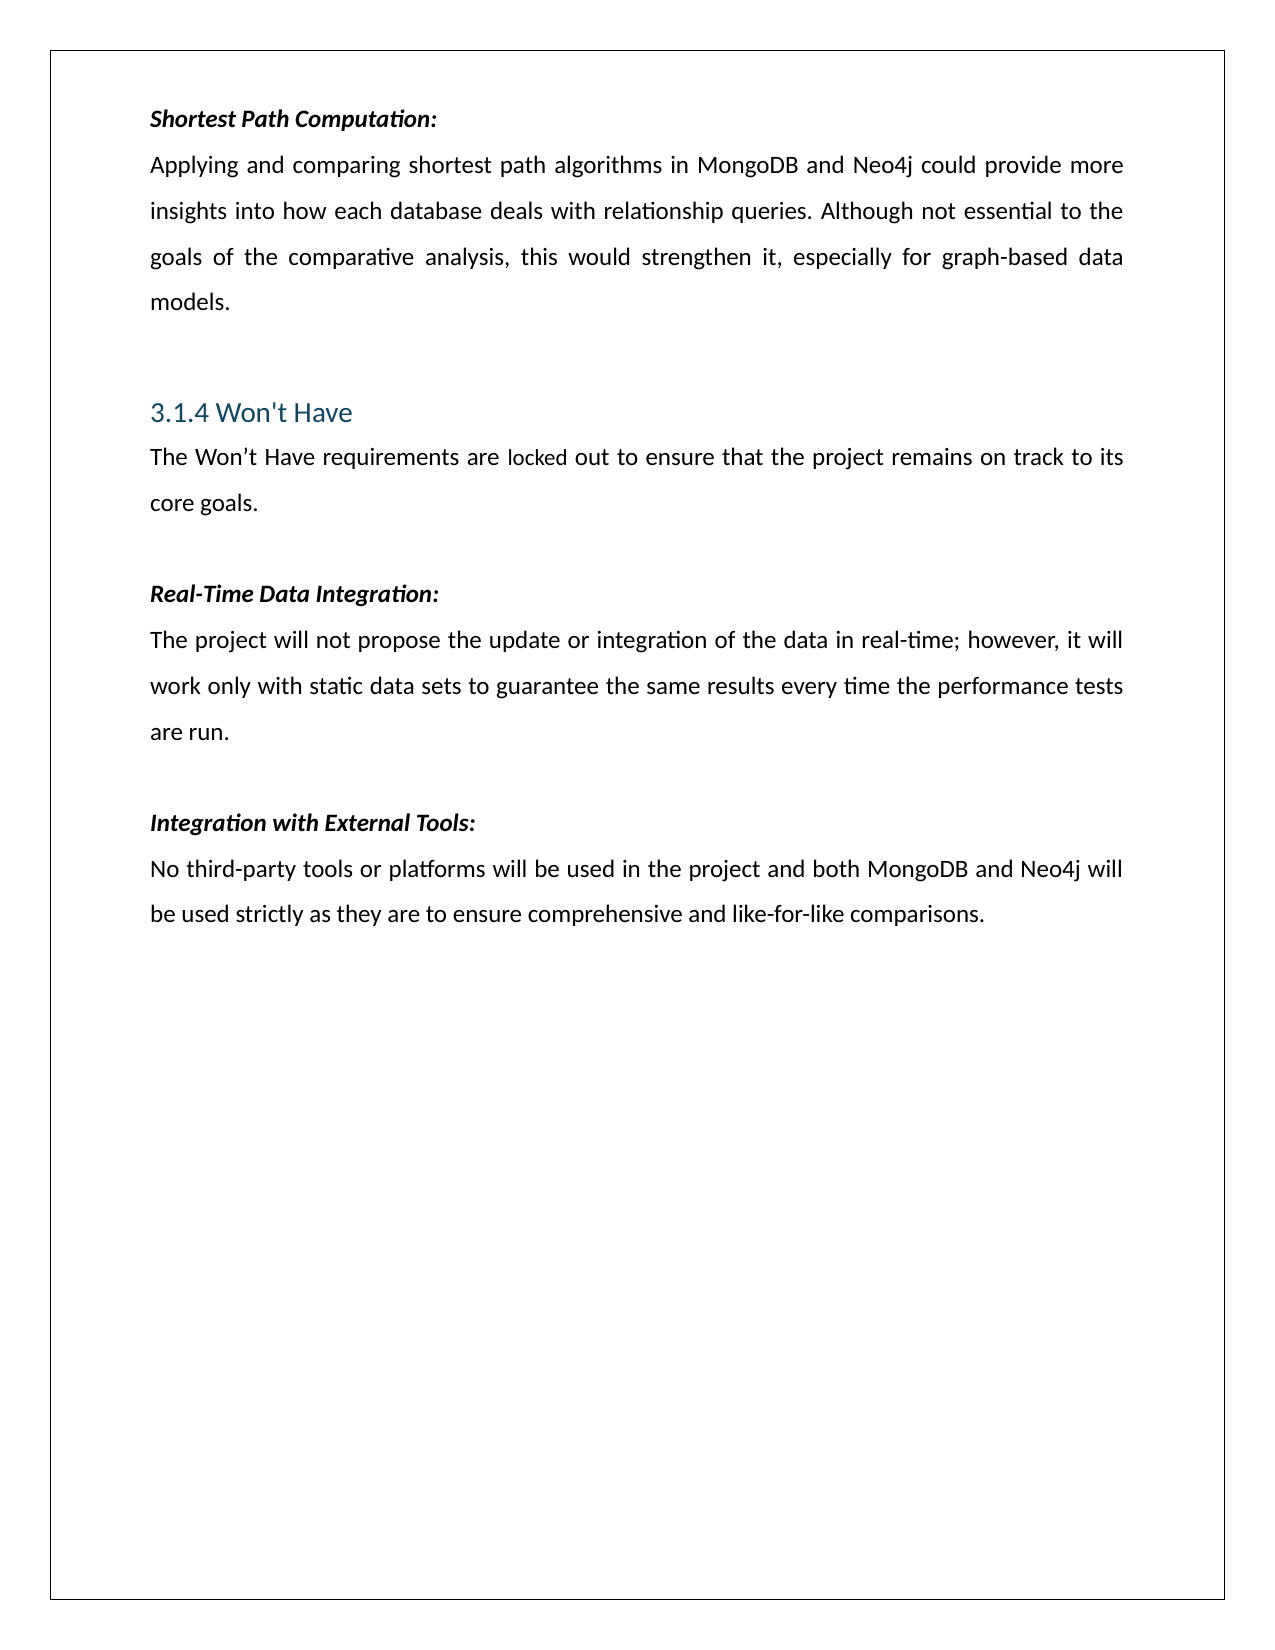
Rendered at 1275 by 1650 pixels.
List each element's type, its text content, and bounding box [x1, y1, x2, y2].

subtitle 3.1.4 Won't Have [150, 394, 1125, 430]
text No third-party tools or platforms will be used in the project and both MongoDB and Neo4j will be used strictly as they are to ensure comprehensive and like-for-like comparisons. [150, 853, 1125, 929]
text The project will not propose the update or integration of the data in real-time; however, it will work only with static data sets to guarantee the same results every time the performance tests are run. [150, 624, 1125, 746]
text Applying and comparing shortest path algorithms in MongoDB and Neo4j could provide more insights into how each database deals with relationship queries. Although not essential to the goals of the comparative analysis, this would strengthen it, especially for graph-based data models. [150, 149, 1125, 317]
text Integration with External Tools: [150, 807, 1125, 838]
text Shortest Path Computation: [150, 103, 1125, 134]
text The Won’t Have requirements are locked out to ensure that the project remains on track to its core goals. [150, 441, 1125, 517]
text Real-Time Data Integration: [150, 578, 1125, 609]
